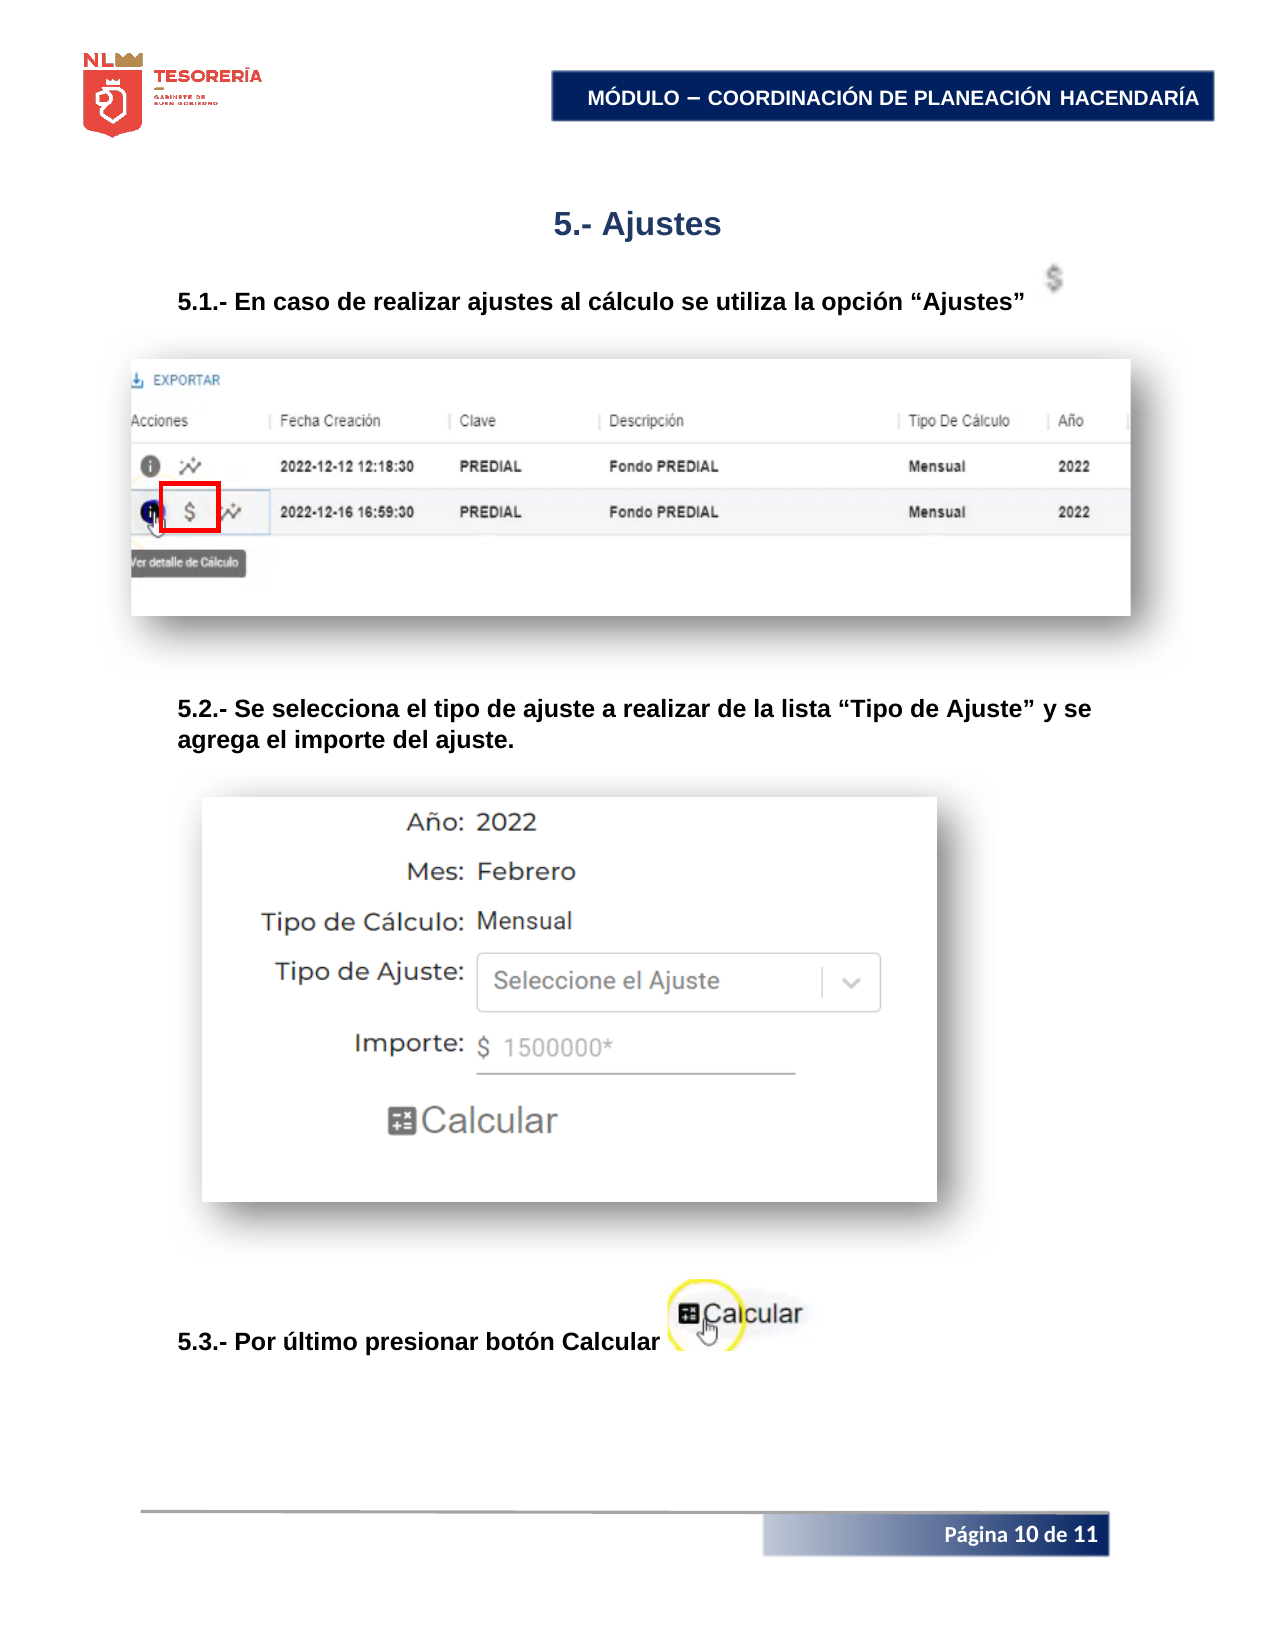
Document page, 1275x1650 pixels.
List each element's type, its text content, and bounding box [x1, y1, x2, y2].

text 5.1.- En caso de realizar ajustes al cálculo se utiliza la opción “Ajustes” [177, 248, 1098, 315]
text 5.2.- Se selecciona el tipo de ajuste a realizar de la lista “Tipo de Ajuste” y se agrega el importe del ajuste. [177, 694, 1098, 754]
picture [1033, 247, 1089, 310]
picture [79, 43, 264, 140]
picture [202, 797, 937, 1202]
picture [667, 1279, 824, 1351]
text 5.3.- Por último presionar botón Calcular [177, 1279, 1098, 1356]
picture [131, 359, 1131, 616]
subtitle 5.- Ajustes [177, 204, 1098, 242]
